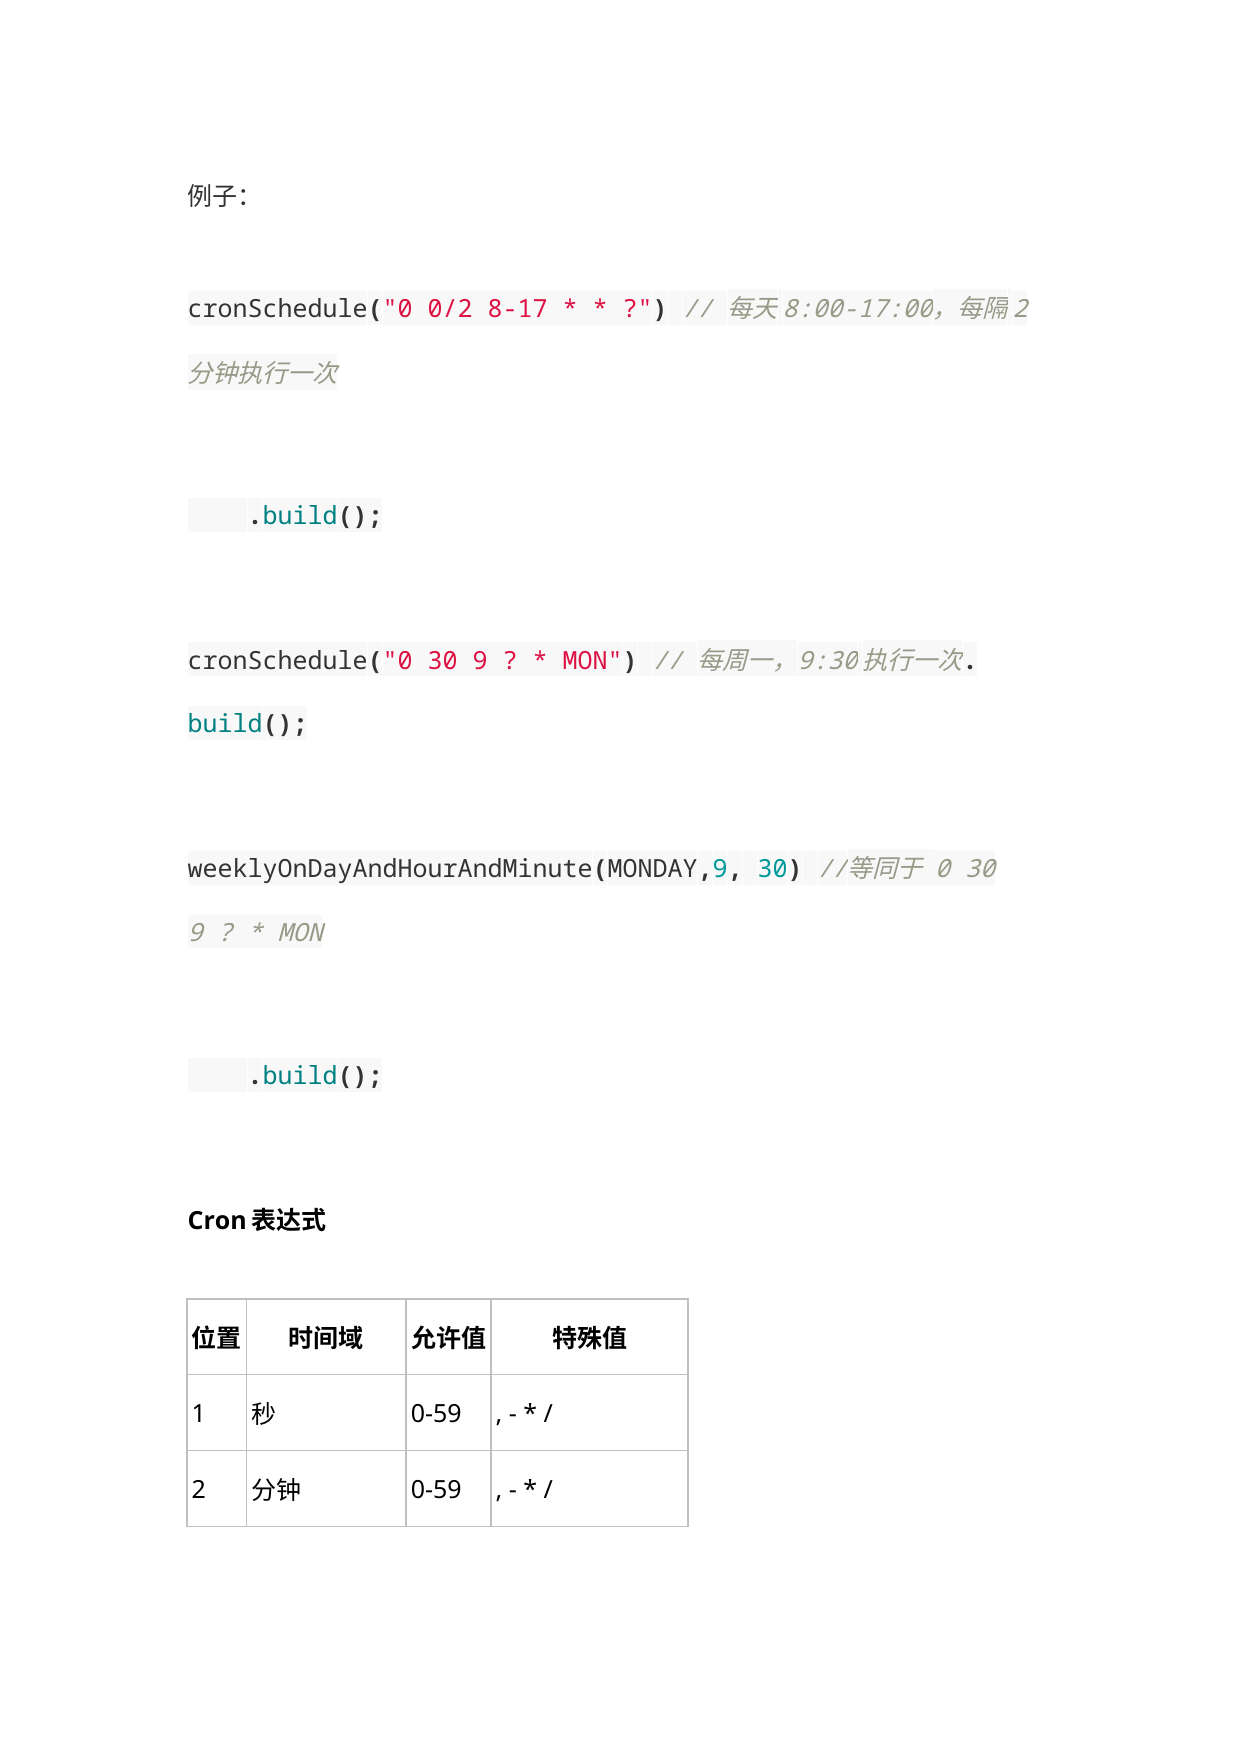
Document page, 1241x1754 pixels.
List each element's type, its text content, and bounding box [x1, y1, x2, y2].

table_cell , - * / [492, 1451, 687, 1526]
table_cell 2 [188, 1451, 246, 1526]
text cronSchedule("0 30 9 ? * MON") // 每周一，9:30执行一次.build(); [187, 626, 1053, 756]
text weeklyOnDayAndHourAndMinute(MONDAY,9, 30) //等同于 0 30 9 ? * MON [187, 834, 1053, 964]
table_cell 0-59 [407, 1451, 490, 1526]
table_cell 1 [188, 1375, 246, 1450]
subtitle Cron表达式 [187, 1186, 1053, 1251]
table_header 允许值 [407, 1300, 490, 1374]
table_header 时间域 [247, 1300, 405, 1374]
text 例子： [187, 162, 1053, 227]
text .build(); [187, 482, 1053, 547]
table_header 位置 [188, 1300, 246, 1374]
text .build(); [187, 1042, 1053, 1107]
table_cell , - * / [492, 1375, 687, 1450]
table_cell 分钟 [247, 1451, 405, 1526]
text cronSchedule("0 0/2 8-17 * * ?") // 每天8:00-17:00，每隔2分钟执行一次 [187, 274, 1053, 404]
table_header 特殊值 [492, 1300, 687, 1374]
table_cell 0-59 [407, 1375, 490, 1450]
table_cell 秒 [247, 1375, 405, 1450]
